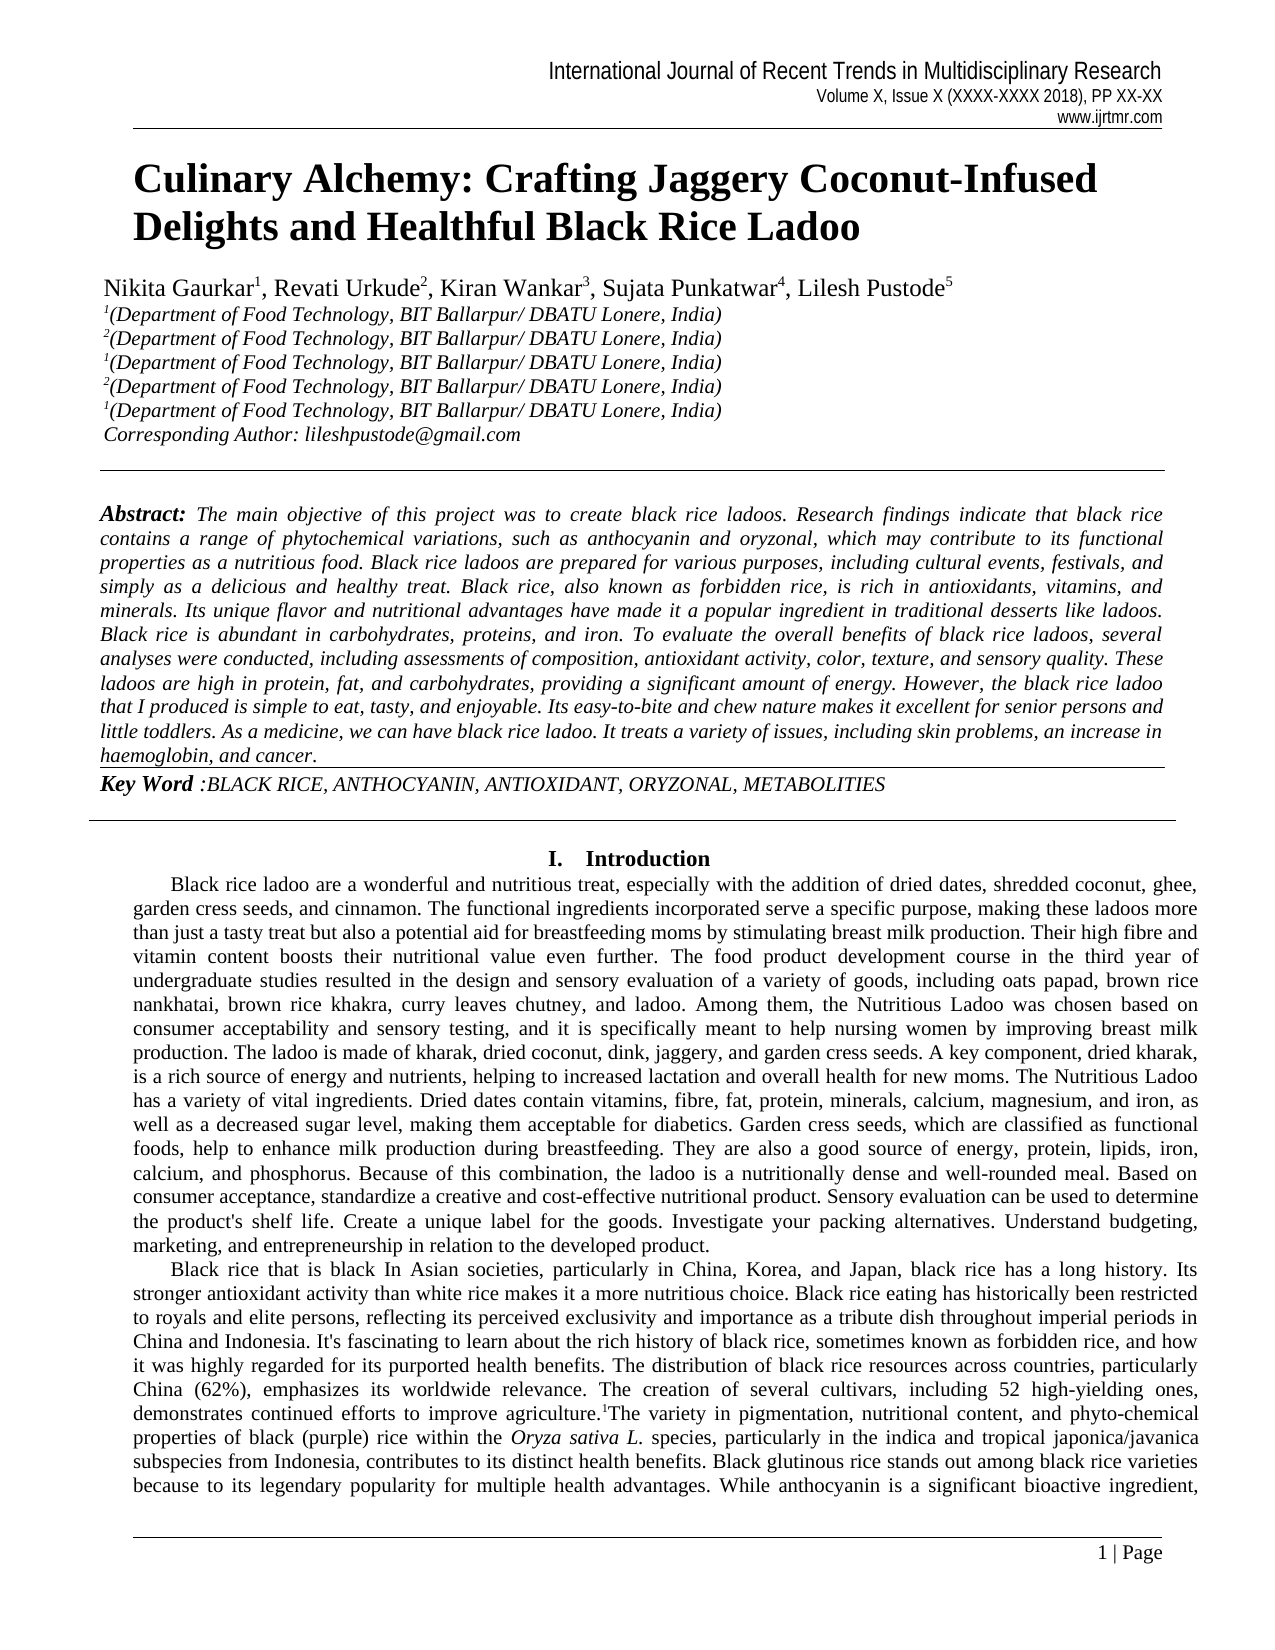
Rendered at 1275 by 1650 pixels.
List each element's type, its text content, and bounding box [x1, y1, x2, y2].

text 2(Department of Food Technology, BIT Ballarpur/ DBATU Lonere, India) [103, 374, 1162, 398]
table_header Abstract: The main objective of this project was to create black rice ladoos. Research findings indicate that black rice contains a range of phytochemical variations, such as anthocyanin and oryzonal, which may contribute to its functional properties as a nutritious food. Black rice ladoos are prepared for various purposes, including cultural events, festivals, and simply as a delicious and healthy treat. Black rice, also known as forbidden rice, is rich in antioxidants, vitamins, and minerals. Its unique flavor and nutritional advantages have made it a popular ingredient in traditional desserts like ladoos. Black rice is abundant in carbohydrates, proteins, and iron. To evaluate the overall benefits of black rice ladoos, several analyses were conducted, including assessments of composition, antioxidant activity, color, texture, and sensory quality. These ladoos are high in protein, fat, and carbohydrates, providing a significant amount of energy. However, the black rice ladoo that I produced is simple to eat, tasty, and enjoyable. Its easy-to-bite and chew nature makes it excellent for senior persons and little toddlers. As a medicine, we can have black rice ladoo. It treats a variety of issues, including skin problems, an increase in haemoglobin, and cancer. Key Word :BLACK RICE, ANTHOCYANIN, ANTIOXIDANT, ORYZONAL, METABOLITIES [89, 470, 1176, 820]
text 1(Department of Food Technology, BIT Ballarpur/ DBATU Lonere, India) [103, 302, 1162, 326]
list Introduction [95, 845, 1162, 872]
text Nikita Gaurkar1, Revati Urkude2, Kiran Wankar3, Sujata Punkatwar4, Lilesh Pustode5 [103, 273, 1162, 302]
text Corresponding Author: lileshpustode@gmail.com [103, 422, 1162, 446]
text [133, 1257, 1200, 1497]
text Black rice ladoo are a wonderful and nutritious treat, especially with the addition of dried dates, shredded coconut, ghee, garden cress seeds, and cinnamon. The functional ingredients incorporated serve a specific purpose, making these ladoos more than just a tasty treat but also a potential aid for breastfeeding moms by stimulating breast milk production. Their high fibre and vitamin content boosts their nutritional value even further. The food product development course in the third year of undergraduate studies resulted in the design and sensory evaluation of a variety of goods, including oats papad, brown rice nankhatai, brown rice khakra, curry leaves chutney, and ladoo. Among them, the Nutritious Ladoo was chosen based on consumer acceptability and sensory testing, and it is specifically meant to help nursing women by improving breast milk production. The ladoo is made of kharak, dried coconut, dink, jaggery, and garden cress seeds. A key component, dried kharak, is a rich source of energy and nutrients, helping to increased lactation and overall health for new moms. The Nutritious Ladoo has a variety of vital ingredients. Dried dates contain vitamins, fibre, fat, protein, minerals, calcium, magnesium, and iron, as well as a decreased sugar level, making them acceptable for diabetics. Garden cress seeds, which are classified as functional foods, help to enhance milk production during breastfeeding. They are also a good source of energy, protein, lipids, iron, calcium, and phosphorus. Because of this combination, the ladoo is a nutritionally dense and well-rounded meal. Based on consumer acceptance, standardize a creative and cost-effective nutritional product. Sensory evaluation can be used to determine the product's shelf life. Create a unique label for the goods. Investigate your packing alternatives. Understand budgeting, marketing, and entrepreneurship in relation to the developed product. [133, 872, 1200, 1257]
text 2(Department of Food Technology, BIT Ballarpur/ DBATU Lonere, India) [103, 326, 1162, 350]
text 1(Department of Food Technology, BIT Ballarpur/ DBATU Lonere, India) [103, 350, 1162, 374]
text Culinary Alchemy: Crafting Jaggery Coconut-Infused Delights and Healthful Black Rice Ladoo [133, 153, 1162, 249]
text 1(Department of Food Technology, BIT Ballarpur/ DBATU Lonere, India) [103, 398, 1162, 422]
